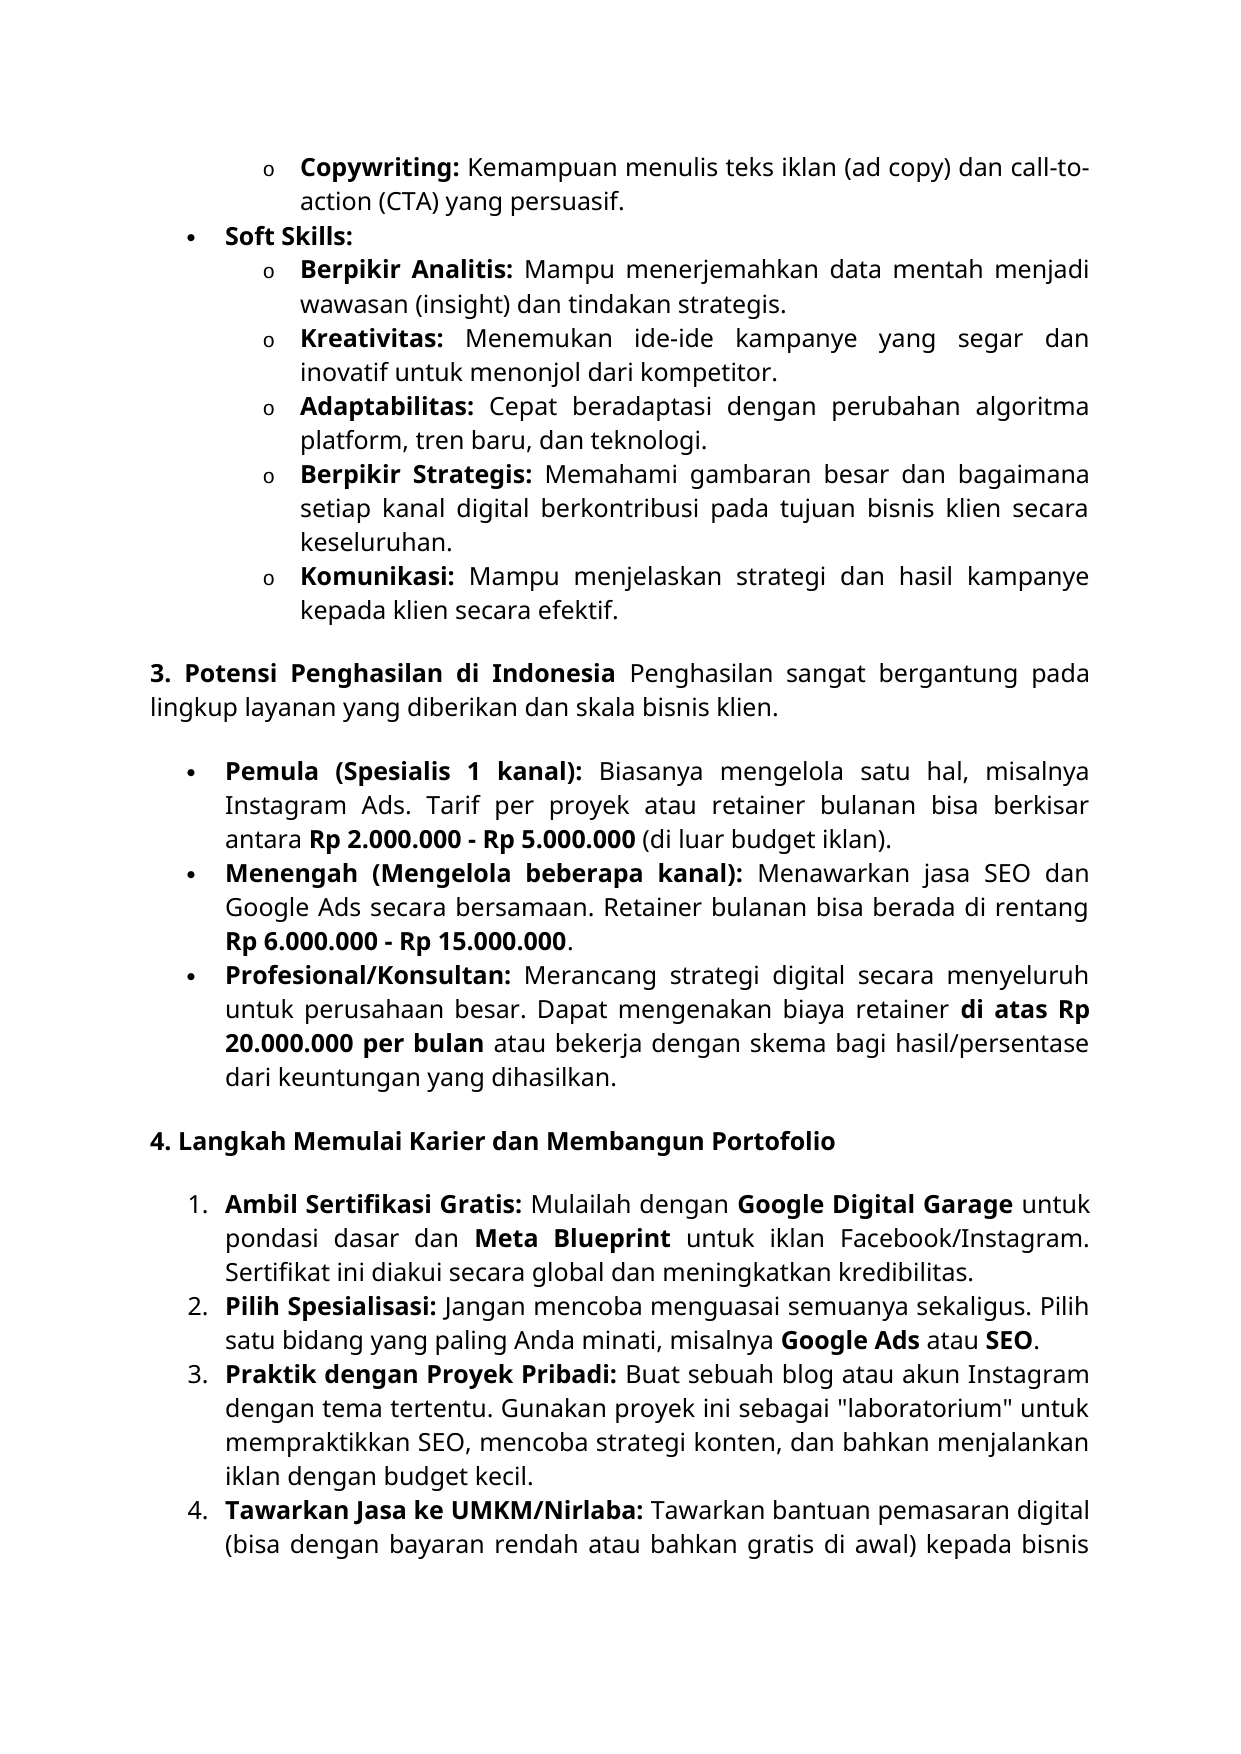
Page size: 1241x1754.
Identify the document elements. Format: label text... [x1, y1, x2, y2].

list Menengah (Mengelola beberapa kanal): Menawarkan jasa SEO dan Google Ads secara bersamaan. Retainer bulanan bisa berada di rentang Rp 6.000.000 - Rp 15.000.000. [187, 856, 1090, 958]
list Komunikasi: Mampu menjelaskan strategi dan hasil kampanye kepada klien secara efektif. [262, 559, 1090, 627]
list Soft Skills: [187, 218, 1090, 252]
list Berpikir Analitis: Mampu menerjemahkan data mentah menjadi wawasan (insight) dan tindakan strategis. [262, 252, 1090, 320]
list Pilih Spesialisasi: Jangan mencoba menguasai semuanya sekaligus. Pilih satu bidang yang paling Anda minati, misalnya Google Ads atau SEO. [187, 1288, 1090, 1357]
list Pemula (Spesialis 1 kanal): Biasanya mengelola satu hal, misalnya Instagram Ads. Tarif per proyek atau retainer bulanan bisa berkisar antara Rp 2.000.000 - Rp 5.000.000 (di luar budget iklan). [187, 753, 1090, 856]
list Kreativitas: Menemukan ide-ide kampanye yang segar dan inovatif untuk menonjol dari kompetitor. [262, 320, 1090, 388]
list Adaptabilitas: Cepat beradaptasi dengan perubahan algoritma platform, tren baru, dan teknologi. [262, 388, 1090, 457]
text 3. Potensi Penghasilan di Indonesia Penghasilan sangat bergantung pada lingkup layanan yang diberikan dan skala bisnis klien. [150, 656, 1090, 724]
list Ambil Sertifikasi Gratis: Mulailah dengan Google Digital Garage untuk pondasi dasar dan Meta Blueprint untuk iklan Facebook/Instagram. Sertifikat ini diakui secara global dan meningkatkan kredibilitas. [187, 1186, 1090, 1288]
list Copywriting: Kemampuan menulis teks iklan (ad copy) dan call-to-action (CTA) yang persuasif. [262, 150, 1090, 218]
list Profesional/Konsultan: Merancang strategi digital secara menyeluruh untuk perusahaan besar. Dapat mengenakan biaya retainer di atas Rp 20.000.000 per bulan atau bekerja dengan skema bagi hasil/persentase dari keuntungan yang dihasilkan. [187, 958, 1090, 1094]
list Praktik dengan Proyek Pribadi: Buat sebuah blog atau akun Instagram dengan tema tertentu. Gunakan proyek ini sebagai "laboratorium" untuk mempraktikkan SEO, mencoba strategi konten, dan bahkan menjalankan iklan dengan budget kecil. [187, 1357, 1090, 1493]
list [187, 1493, 1090, 1561]
text 4. Langkah Memulai Karier dan Membangun Portofolio [150, 1123, 1090, 1157]
list Berpikir Strategis: Memahami gambaran besar dan bagaimana setiap kanal digital berkontribusi pada tujuan bisnis klien secara keseluruhan. [262, 457, 1090, 559]
